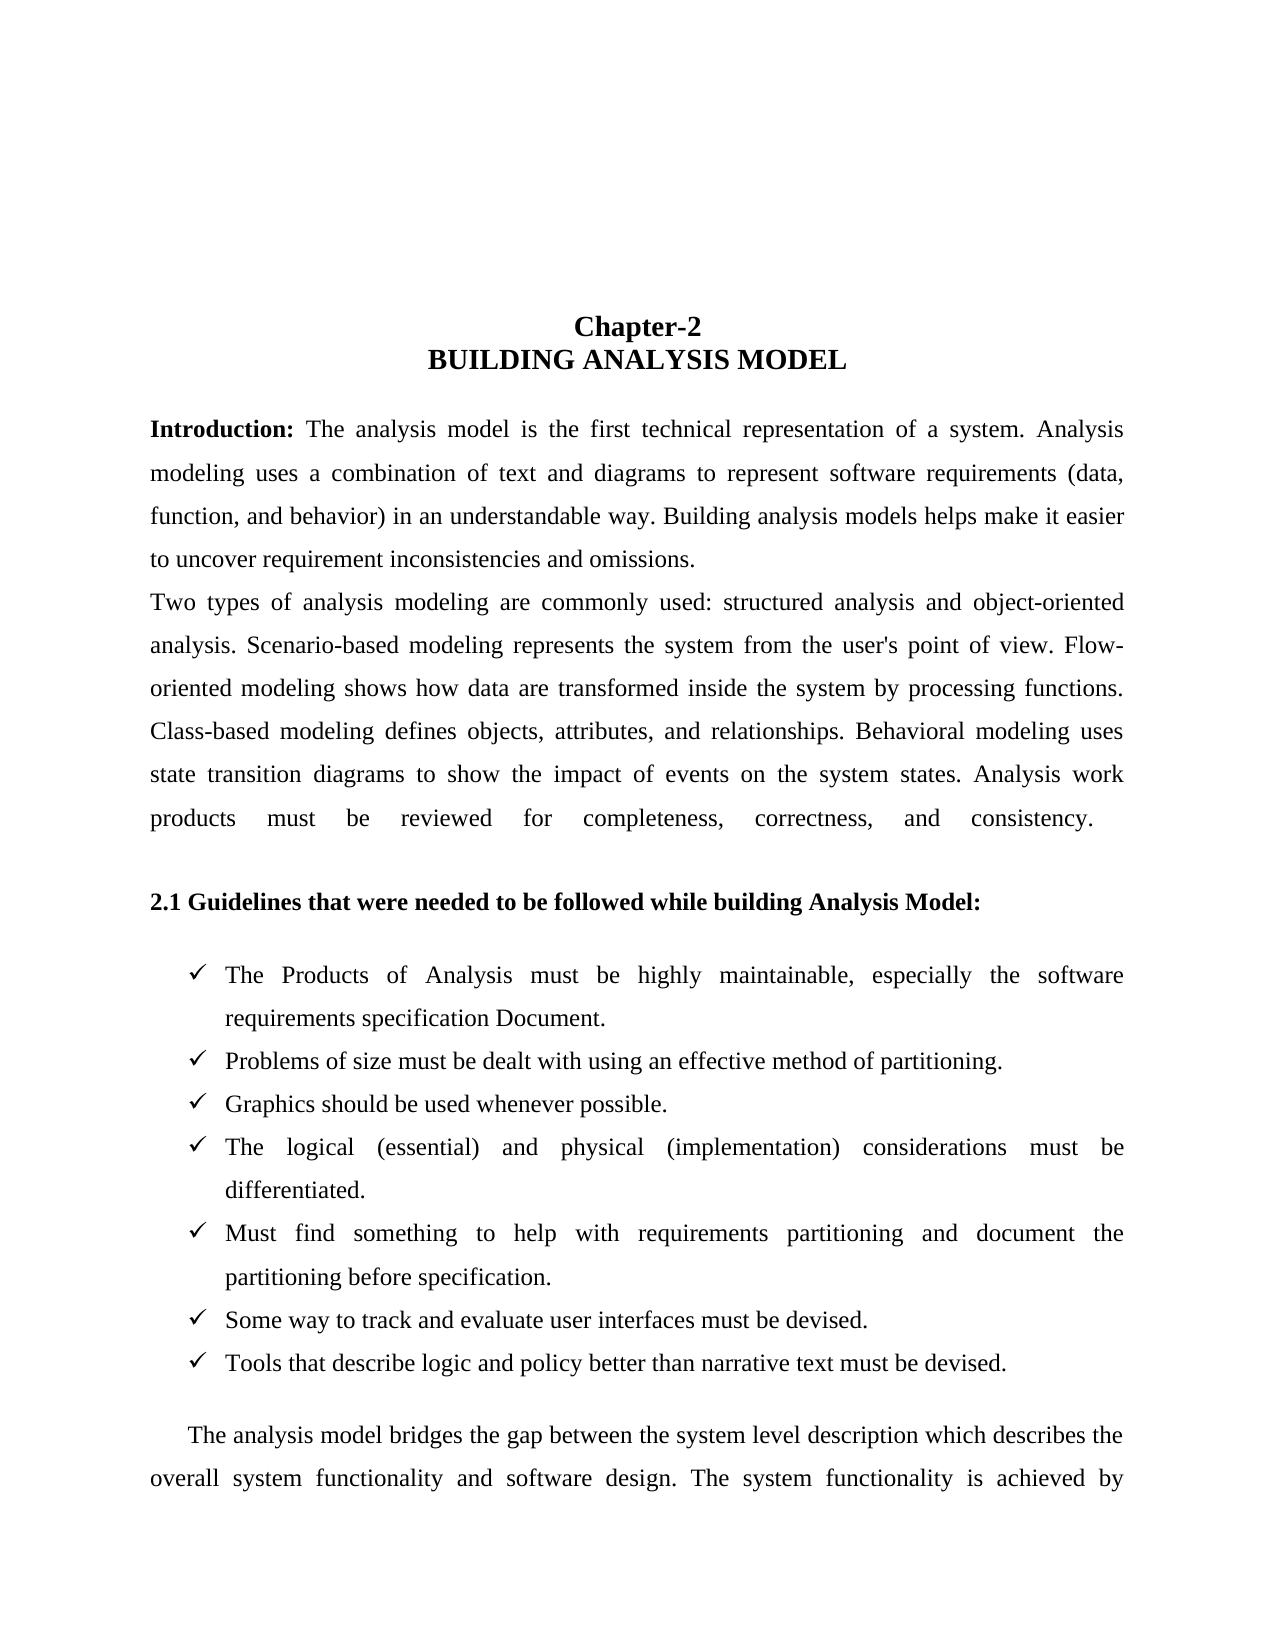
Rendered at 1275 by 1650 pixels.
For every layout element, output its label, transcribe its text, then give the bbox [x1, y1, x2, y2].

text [150, 1420, 1125, 1492]
text Chapter-2 [150, 309, 1125, 342]
list The logical (essential) and physical (implementation) considerations must be differentiated. [187, 1132, 1125, 1204]
list The Products of Analysis must be highly maintainable, especially the software requirements specification Document. [187, 960, 1125, 1032]
text Introduction: The analysis model is the first technical representation of a system. Analysis modeling uses a combination of text and diagrams to represent software requirements (data, function, and behavior) in an understandable way. Building analysis models helps make it easier to uncover requirement inconsistencies and omissions. [150, 414, 1125, 573]
text Two types of analysis modeling are commonly used: structured analysis and object-oriented analysis. Scenario-based modeling represents the system from the user's point of view. Flow-oriented modeling shows how data are transformed inside the system by processing functions. Class-based modeling defines objects, attributes, and relationships. Behavioral modeling uses state transition diagrams to show the impact of events on the system states. Analysis work products must be reviewed for completeness, correctness, and consistency. [150, 587, 1125, 873]
list Problems of size must be dealt with using an effective method of partitioning. [187, 1046, 1125, 1075]
list Must find something to help with requirements partitioning and document the partitioning before specification. [187, 1218, 1125, 1290]
list Graphics should be used whenever possible. [187, 1089, 1125, 1118]
list Some way to track and evaluate user interfaces must be devised. [187, 1305, 1125, 1333]
text 2.1 Guidelines that were needed to be followed while building Analysis Model: [150, 887, 1125, 916]
list Tools that describe logic and policy better than narrative text must be devised. [187, 1348, 1125, 1377]
text BUILDING ANALYSIS MODEL [150, 342, 1125, 376]
